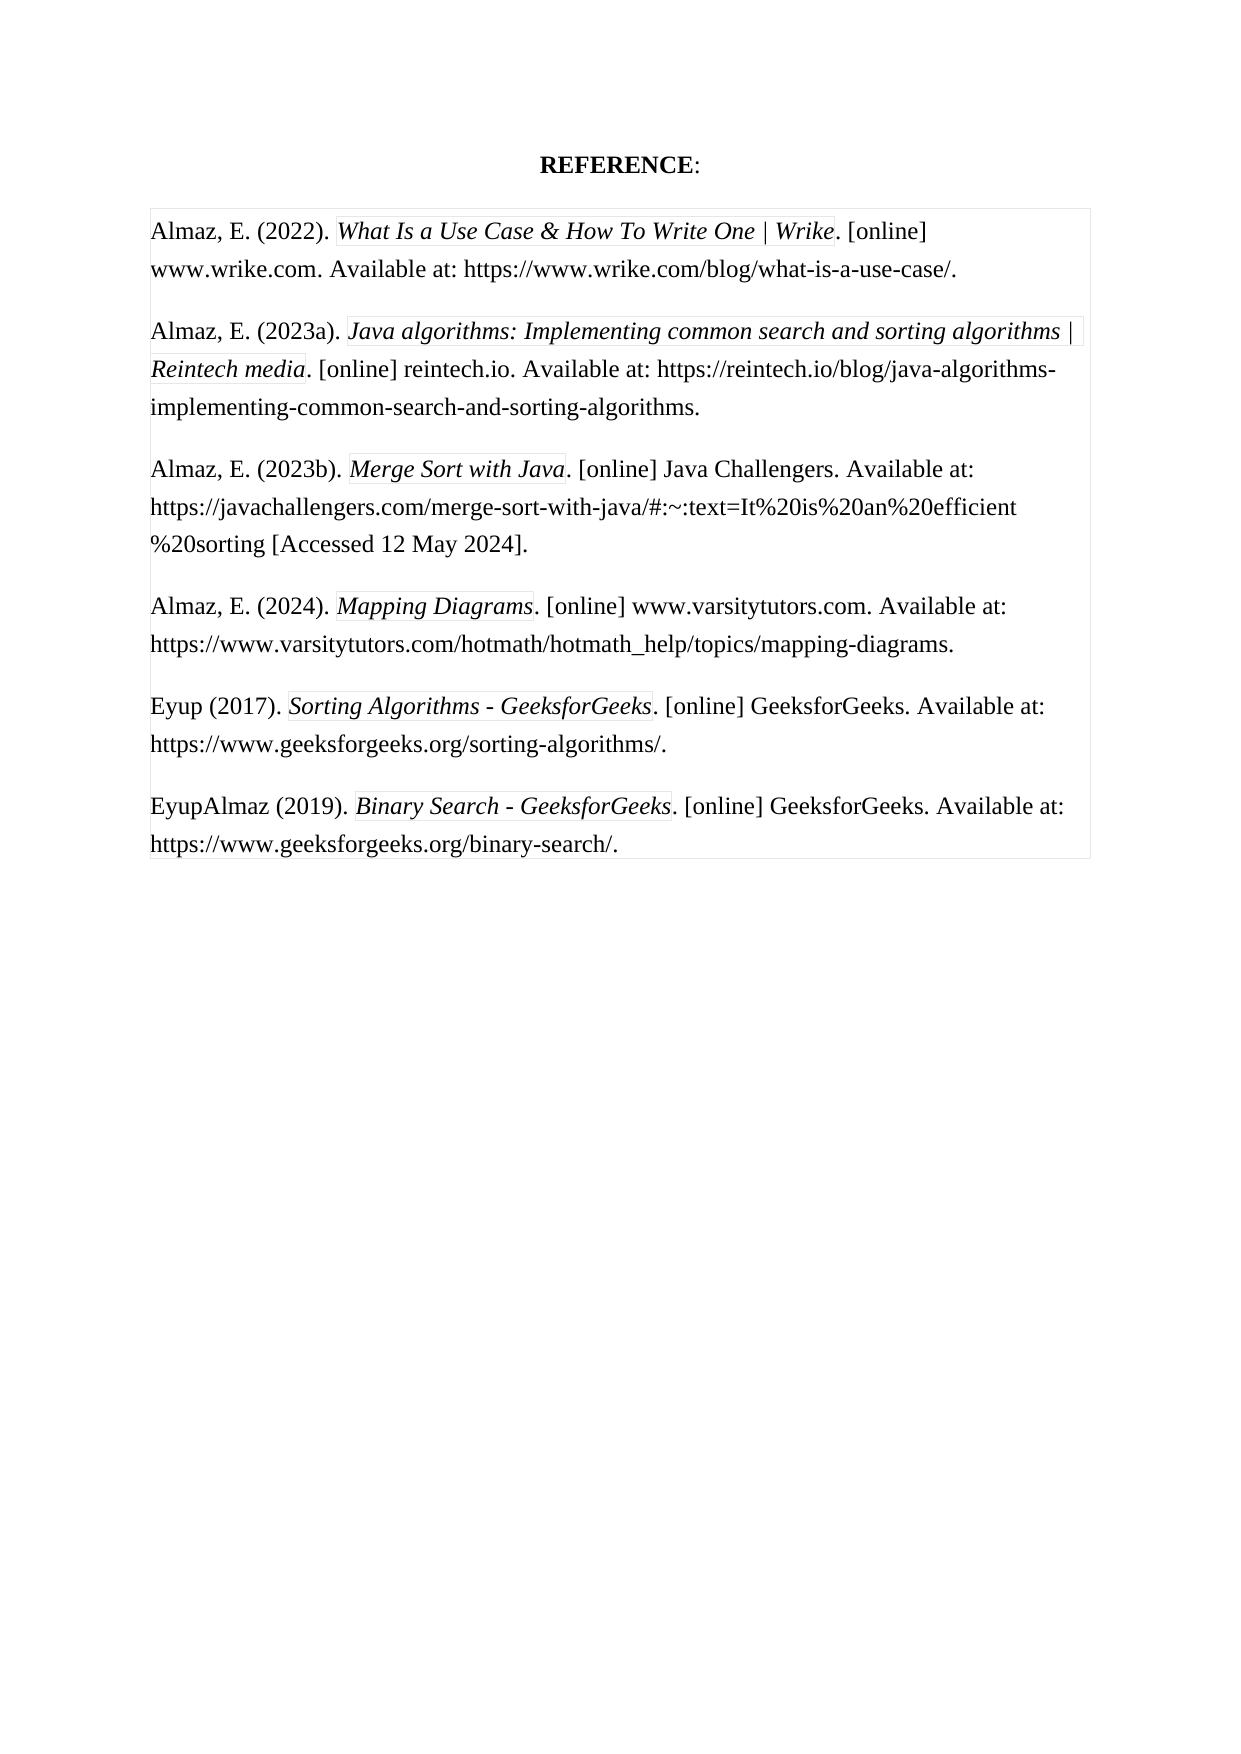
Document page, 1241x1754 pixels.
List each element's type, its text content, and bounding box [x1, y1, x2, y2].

text Almaz, E. (2022). What Is a Use Case & How To Write One | Wrike. [online] www.wrike.com. Available at: https://www.wrike.com/blog/what-is-a-use-case/. [151, 209, 1090, 283]
text Eyup (2017). Sorting Algorithms - GeeksforGeeks. [online] GeeksforGeeks. Available at: https://www.geeksforgeeks.org/sorting-algorithms/. [151, 682, 1090, 758]
text EyupAlmaz (2019). Binary Search - GeeksforGeeks. [online] GeeksforGeeks. Available at: https://www.geeksforgeeks.org/binary-search/. [151, 782, 1090, 858]
text Almaz, E. (2024). Mapping Diagrams. [online] www.varsitytutors.com. Available at: https://www.varsitytutors.com/hotmath/hotmath_help/topics/mapping-diagrams. [151, 582, 1090, 658]
text REFERENCE: [150, 150, 1090, 179]
text Almaz, E. (2023a). Java algorithms: Implementing common search and sorting algorithms | Reintech media. [online] reintech.io. Available at: https://reintech.io/blog/java-algorithms-implementing-common-search-and-sorting-algorithms. [151, 307, 1090, 421]
text Almaz, E. (2023b). Merge Sort with Java. [online] Java Challengers. Available at: https://javachallengers.com/merge-sort-with-java/#:~:text=It%20is%20an%20efficient%20sorting [Accessed 12 May 2024]. [151, 445, 1090, 558]
